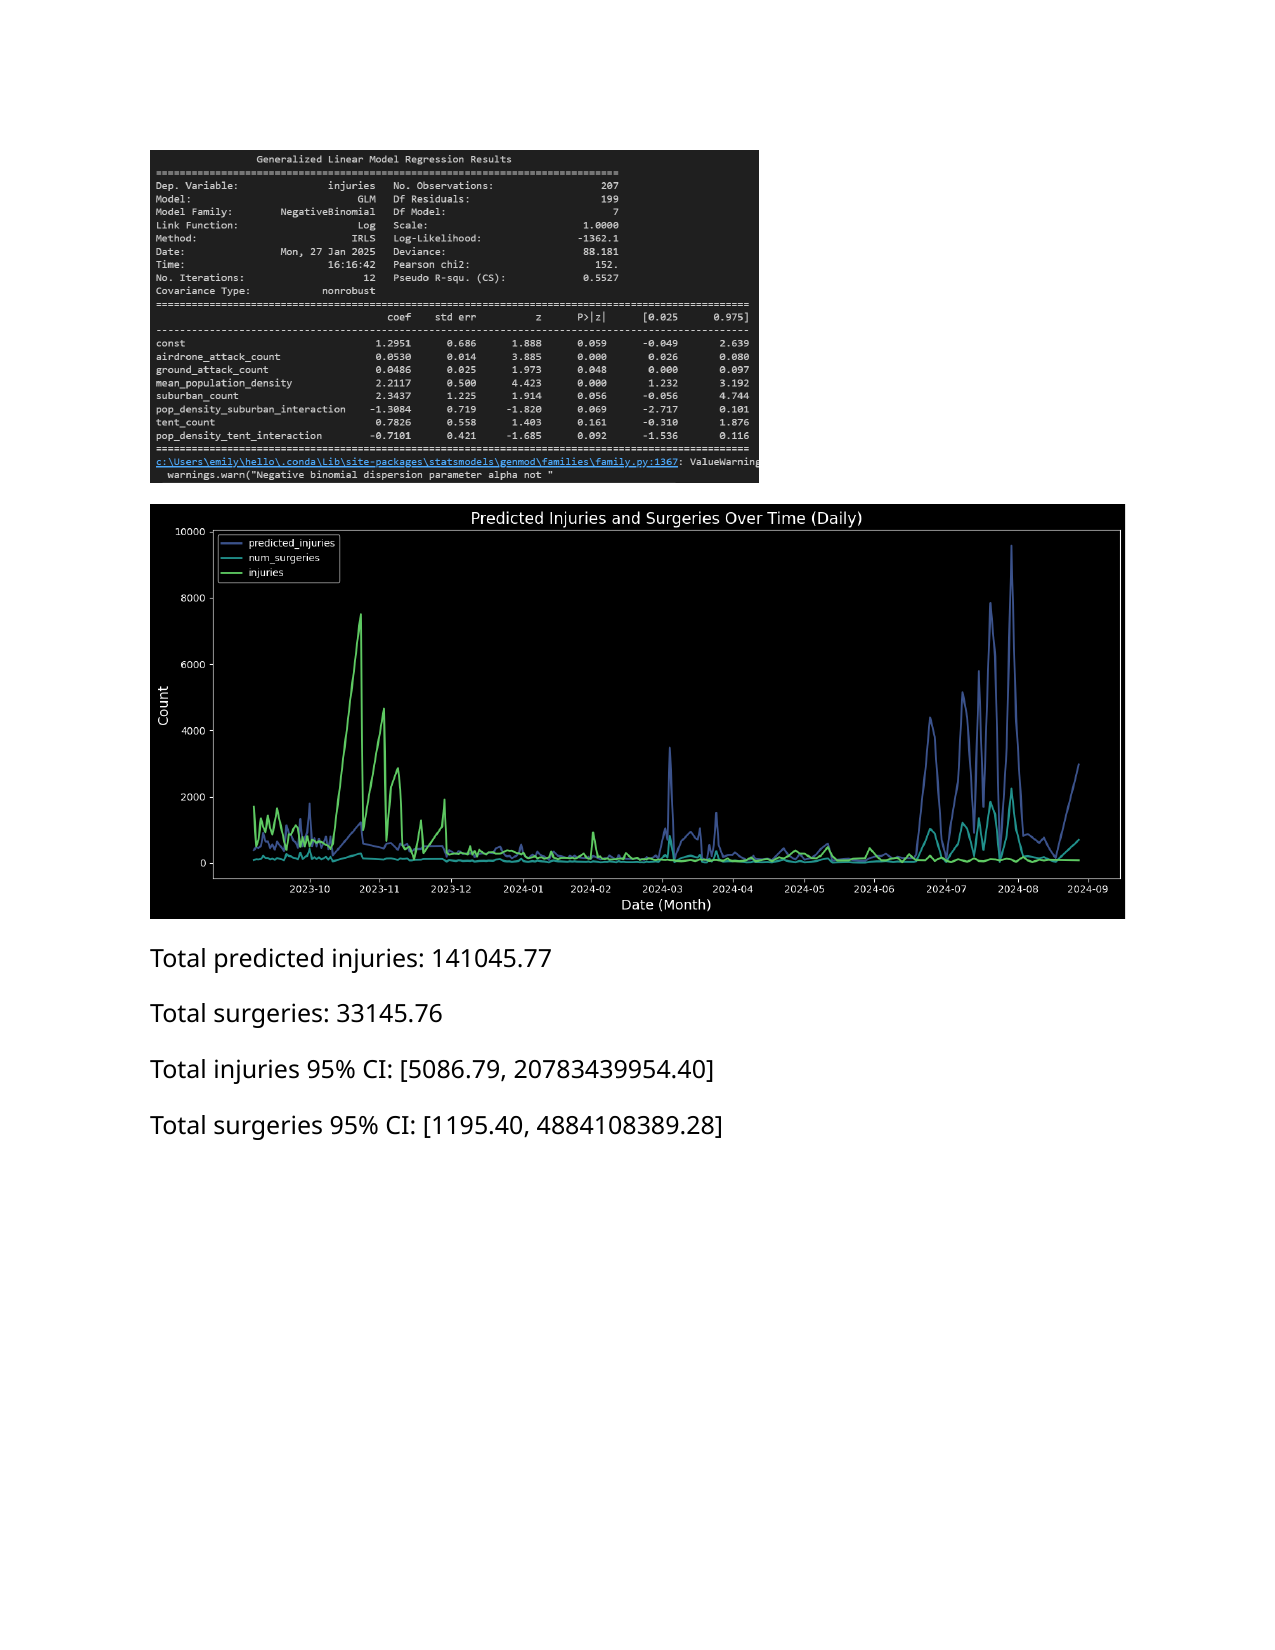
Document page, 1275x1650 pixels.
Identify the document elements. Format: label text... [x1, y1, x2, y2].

picture [150, 504, 1125, 919]
text Total injuries 95% CI: [5086.79, 20783439954.40] [150, 1052, 1125, 1086]
text Total predicted injuries: 141045.77 [150, 940, 1125, 974]
text Total surgeries: 33145.76 [150, 996, 1125, 1030]
text Total surgeries 95% CI: [1195.40, 4884108389.28] [150, 1108, 1125, 1142]
